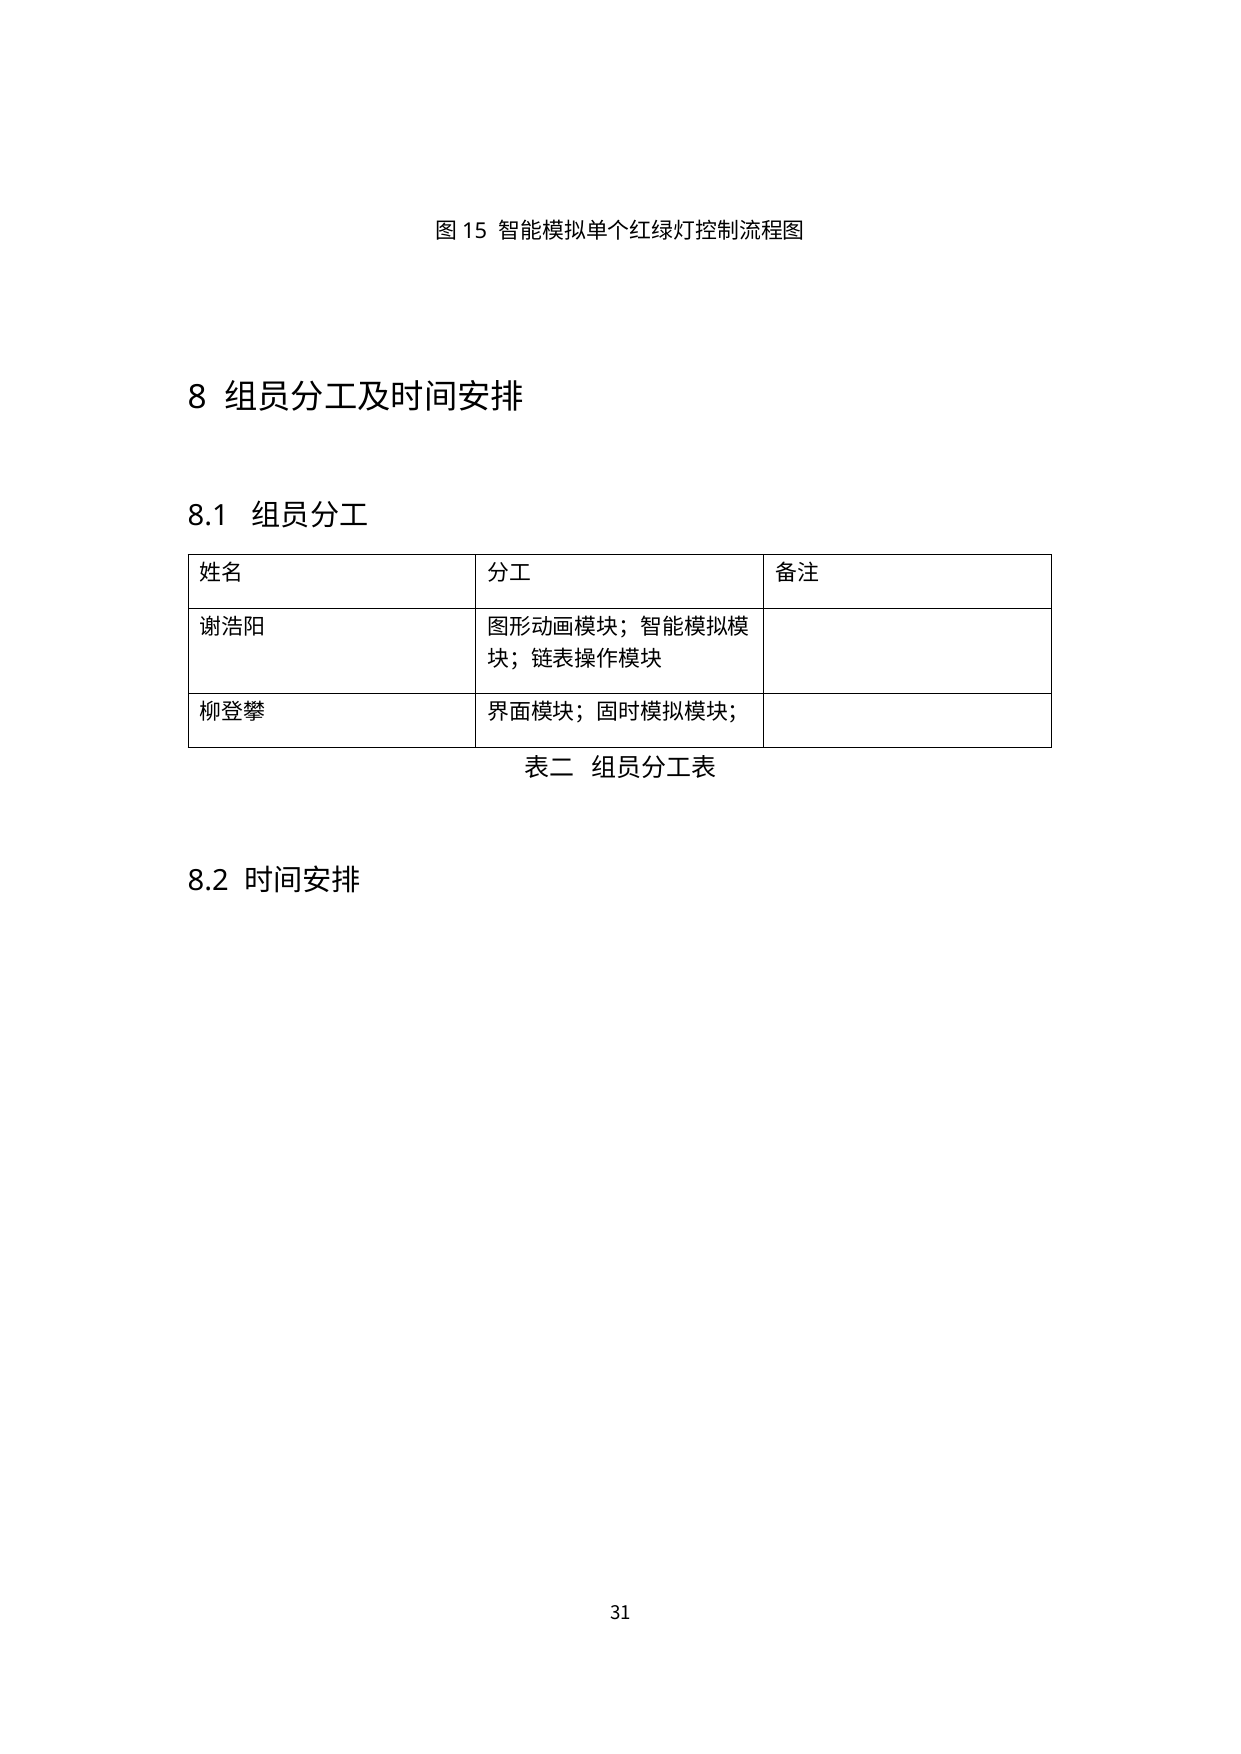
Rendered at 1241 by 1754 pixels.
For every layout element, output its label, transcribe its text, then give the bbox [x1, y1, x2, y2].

text 图15 智能模拟单个红绿灯控制流程图 [187, 213, 1053, 245]
table_header 分工 [476, 555, 763, 608]
table_cell [764, 609, 1051, 693]
table_cell 图形动画模块；智能模拟模块；链表操作模块 [476, 609, 763, 693]
table_header 备注 [764, 555, 1051, 608]
table_cell 柳登攀 [189, 694, 475, 747]
text 8 组员分工及时间安排 [187, 370, 1053, 418]
table_cell 谢浩阳 [189, 609, 475, 693]
text 表二 组员分工表 [187, 748, 1053, 784]
table_cell 界面模块；固时模拟模块； [476, 694, 763, 747]
table_header 姓名 [189, 555, 475, 608]
text 8.1 组员分工 [187, 491, 1053, 533]
text 8.2 时间安排 [187, 857, 1053, 899]
table_cell [764, 694, 1051, 747]
